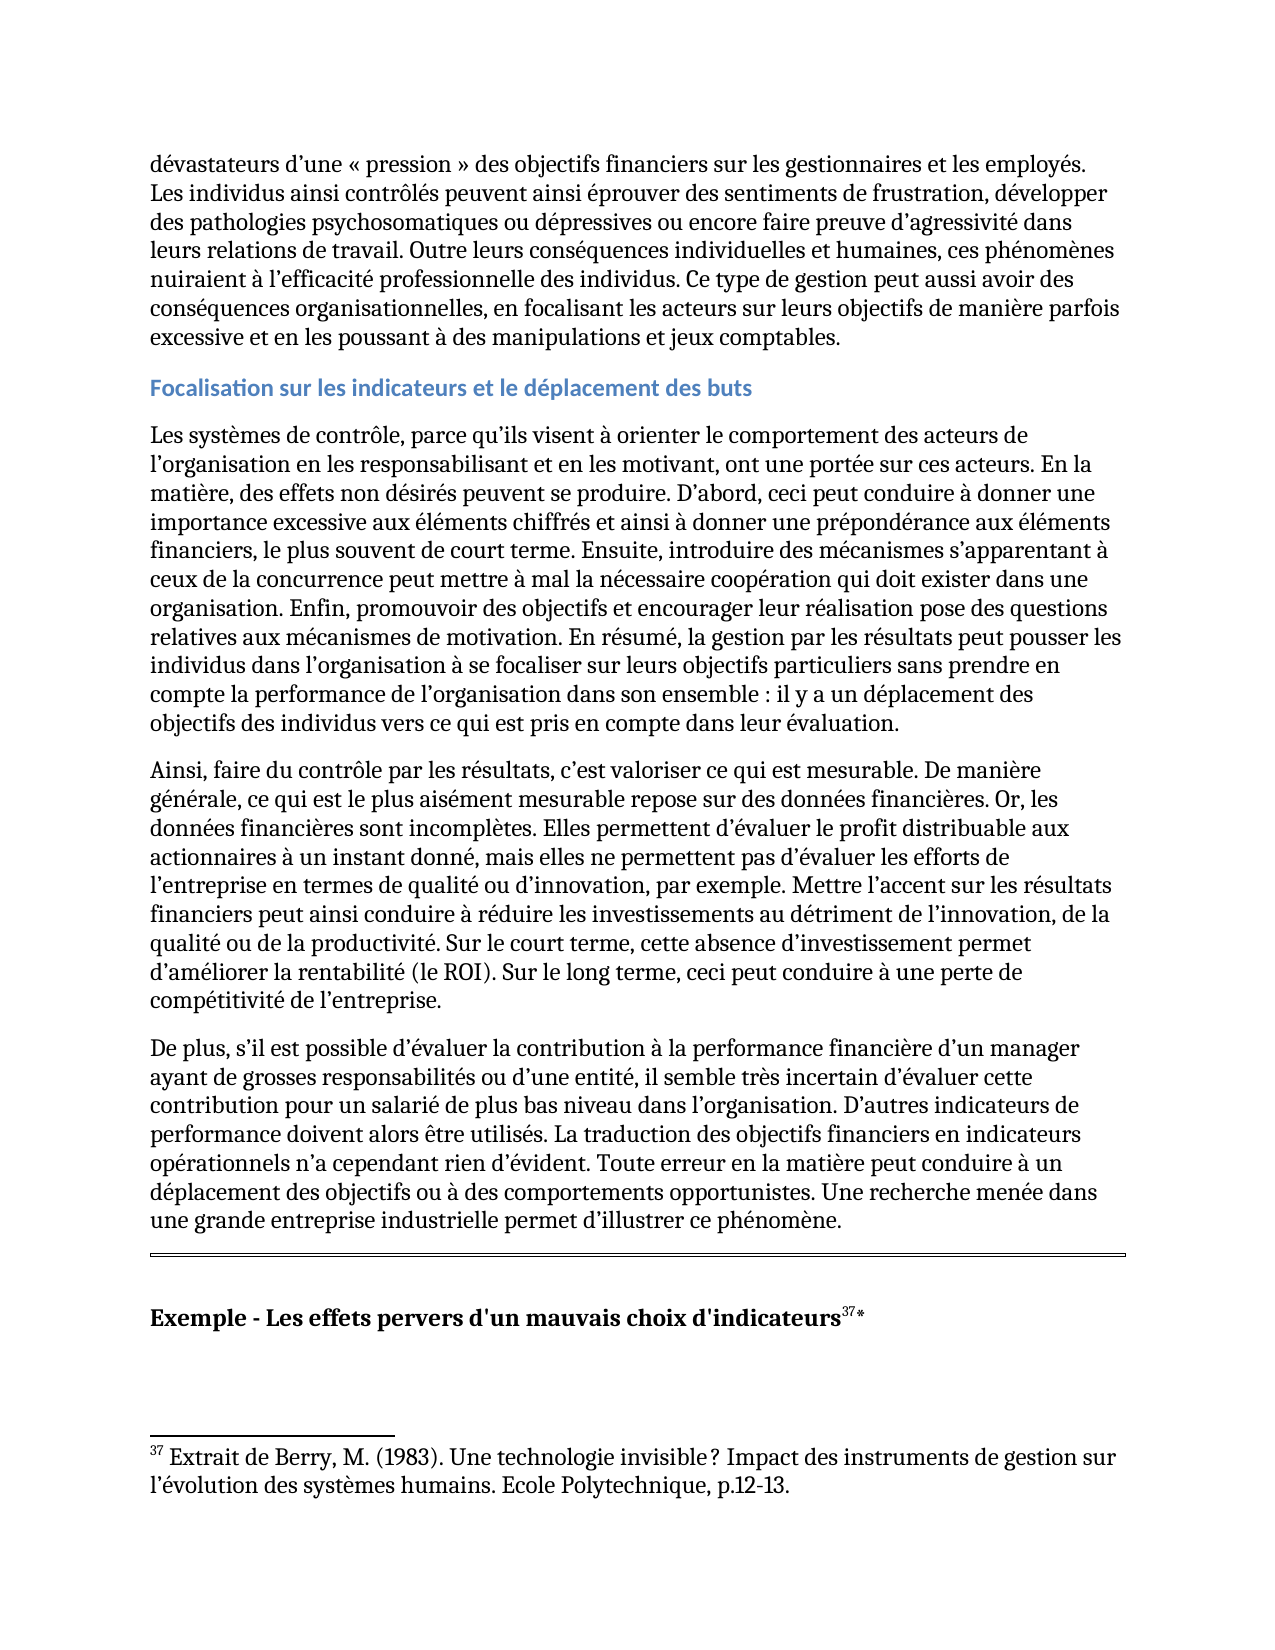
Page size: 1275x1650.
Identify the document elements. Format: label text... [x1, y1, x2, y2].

text Mesurer la performance et gérer par les résultats c’est inciter les individus dans l’organisation à poursuivre un objectif cohérent avec celui de l’entreprise et les responsabiliser. Dans certains cas, ce mode de gestion peut cependant avoir des effets pervers. Ainsi, dès les années 1950, de nombreux auteurs, et notamment Argyris, ont mis en évidence les effets psychologiques dévastateurs d’une « pression » des objectifs financiers sur les gestionnaires et les employés. Les individus ainsi contrôlés peuvent ainsi éprouver des sentiments de frustration, développer des pathologies psychosomatiques ou dépressives ou encore faire preuve d’agressivité dans leurs relations de travail. Outre leurs conséquences individuelles et humaines, ces phénomènes nuiraient à l’efficacité professionnelle des individus. Ce type de gestion peut aussi avoir des conséquences organisationnelles, en focalisant les acteurs sur leurs objectifs de manière parfois excessive et en les poussant à des manipulations et jeux comptables. [150, 150, 1125, 351]
text Ainsi, faire du contrôle par les résultats, c’est valoriser ce qui est mesurable. De manière générale, ce qui est le plus aisément mesurable repose sur des données financières. Or, les données financières sont incomplètes. Elles permettent d’évaluer le profit distribuable aux actionnaires à un instant donné, mais elles ne permettent pas d’évaluer les efforts de l’entreprise en termes de qualité ou d’innovation, par exemple. Mettre l’accent sur les résultats financiers peut ainsi conduire à réduire les investissements au détriment de l’innovation, de la qualité ou de la productivité. Sur le court terme, cette absence d’investissement permet d’améliorer la rentabilité (le ROI). Sur le long terme, ceci peut conduire à une perte de compétitivité de l’entreprise. [150, 756, 1125, 1015]
subtitle Focalisation sur les indicateurs et le déplacement des buts [150, 372, 1125, 403]
text De plus, s’il est possible d’évaluer la contribution à la performance financière d’un manager ayant de grosses responsabilités ou d’une entité, il semble très incertain d’évaluer cette contribution pour un salarié de plus bas niveau dans l’organisation. D’autres indicateurs de performance doivent alors être utilisés. La traduction des objectifs financiers en indicateurs opérationnels n’a cependant rien d’évident. Toute erreur en la matière peut conduire à un déplacement des objectifs ou à des comportements opportunistes. Une recherche menée dans une grande entreprise industrielle permet d’illustrer ce phénomène. [150, 1034, 1125, 1235]
text Les systèmes de contrôle, parce qu’ils visent à orienter le comportement des acteurs de l’organisation en les responsabilisant et en les motivant, ont une portée sur ces acteurs. En la matière, des effets non désirés peuvent se produire. D’abord, ceci peut conduire à donner une importance excessive aux éléments chiffrés et ainsi à donner une prépondérance aux éléments financiers, le plus souvent de court terme. Ensuite, introduire des mécanismes s’apparentant à ceux de la concurrence peut mettre à mal la nécessaire coopération qui doit exister dans une organisation. Enfin, promouvoir des objectifs et encourager leur réalisation pose des questions relatives aux mécanismes de motivation. En résumé, la gestion par les résultats peut pousser les individus dans l’organisation à se focaliser sur leurs objectifs particuliers sans prendre en compte la performance de l’organisation dans son ensemble : il y a un déplacement des objectifs des individus vers ce qui est pris en compte dans leur évaluation. [150, 421, 1125, 738]
text Exemple - Les effets pervers d'un mauvais choix d'indicateurs* [150, 1303, 1125, 1332]
